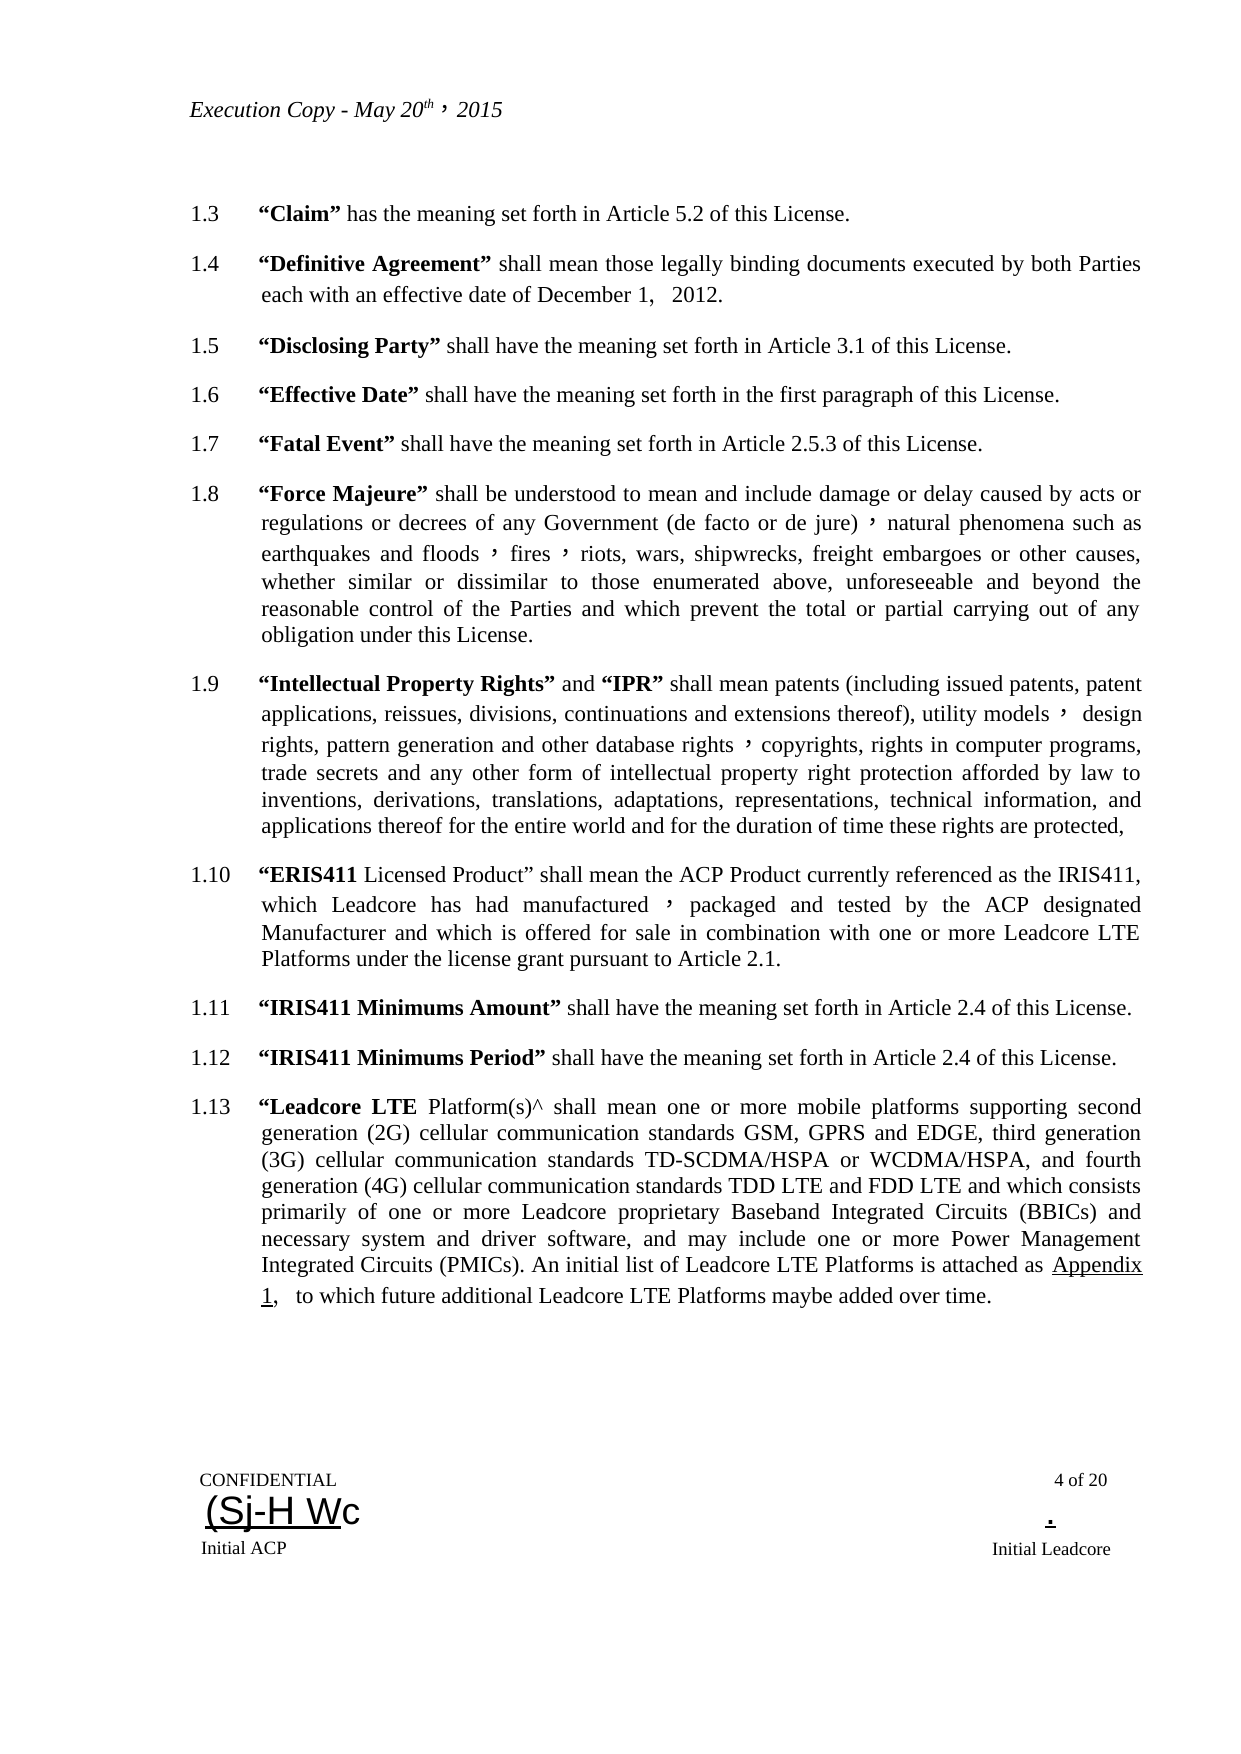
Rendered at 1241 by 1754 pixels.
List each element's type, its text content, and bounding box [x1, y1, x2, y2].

text Initial Leadcore [992, 1538, 1111, 1559]
text CONFIDENTIAL 4 of 20 [199, 1469, 1120, 1491]
list “Effective Date” shall have the meaning set forth in the first paragraph of this License. [190, 381, 1142, 407]
list “Definitive Agreement” shall mean those legally binding documents executed by both Parties each with an effective date of December 1，2012. [190, 249, 1142, 309]
list “Fatal Event” shall have the meaning set forth in Article 2.5.3 of this License. [190, 430, 1142, 457]
list “Intellectual Property Rights” and “IPR” shall mean patents (including issued patents, patent applications, reissues, divisions, continuations and extensions thereof), utility models， design rights, pattern generation and other database rights，copyrights, rights in computer programs, trade secrets and any other form of intellectual property right protection afforded by law to inventions, derivations, translations, adaptations, representations, technical information, and applications thereof for the entire world and for the duration of time these rights are protected, [190, 670, 1142, 838]
list “Force Majeure” shall be understood to mean and include damage or delay caused by acts or regulations or decrees of any Government (de facto or de jure)，natural phenomena such as earthquakes and floods，fires，riots, wars, shipwrecks, freight embargoes or other causes, whether similar or dissimilar to those enumerated above, unforeseeable and beyond the reasonable control of the Parties and which prevent the total or partial carrying out of any obligation under this License. [190, 479, 1142, 647]
list “Leadcore LTE Platform(s)^ shall mean one or more mobile platforms supporting second generation (2G) cellular communication standards GSM, GPRS and EDGE, third generation (3G) cellular communication standards TD-SCDMA/HSPA or WCDMA/HSPA, and fourth generation (4G) cellular communication standards TDD LTE and FDD LTE and which consists primarily of one or more Leadcore proprietary Baseband Integrated Circuits (BBICs) and necessary system and driver software, and may include one or more Power Management Integrated Circuits (PMICs). An initial list of Leadcore LTE Platforms is attached as Appendix 1，to which future additional Leadcore LTE Platforms maybe added over time. [190, 1093, 1142, 1310]
text Initial ACP [201, 1537, 287, 1558]
text Execution Copy - May 20th，2015 [189, 93, 505, 124]
list “IRIS411 Minimums Period” shall have the meaning set forth in Article 2.4 of this License. [190, 1044, 1142, 1070]
list “Claim” has the meaning set forth in Article 5.2 of this License. [190, 200, 1142, 227]
list “ERIS411 Licensed Product” shall mean the ACP Product currently referenced as the IRIS411, which Leadcore has had manufactured，packaged and tested by the ACP designated Manufacturer and which is offered for sale in combination with one or more Leadcore LTE Platforms under the license grant pursuant to Article 2.1. [190, 861, 1142, 972]
list “Disclosing Party” shall have the meaning set forth in Article 3.1 of this License. [190, 332, 1142, 358]
text (Sj-H Wc . [205, 1491, 1120, 1532]
list “IRIS411 Minimums Amount” shall have the meaning set forth in Article 2.4 of this License. [190, 994, 1142, 1021]
